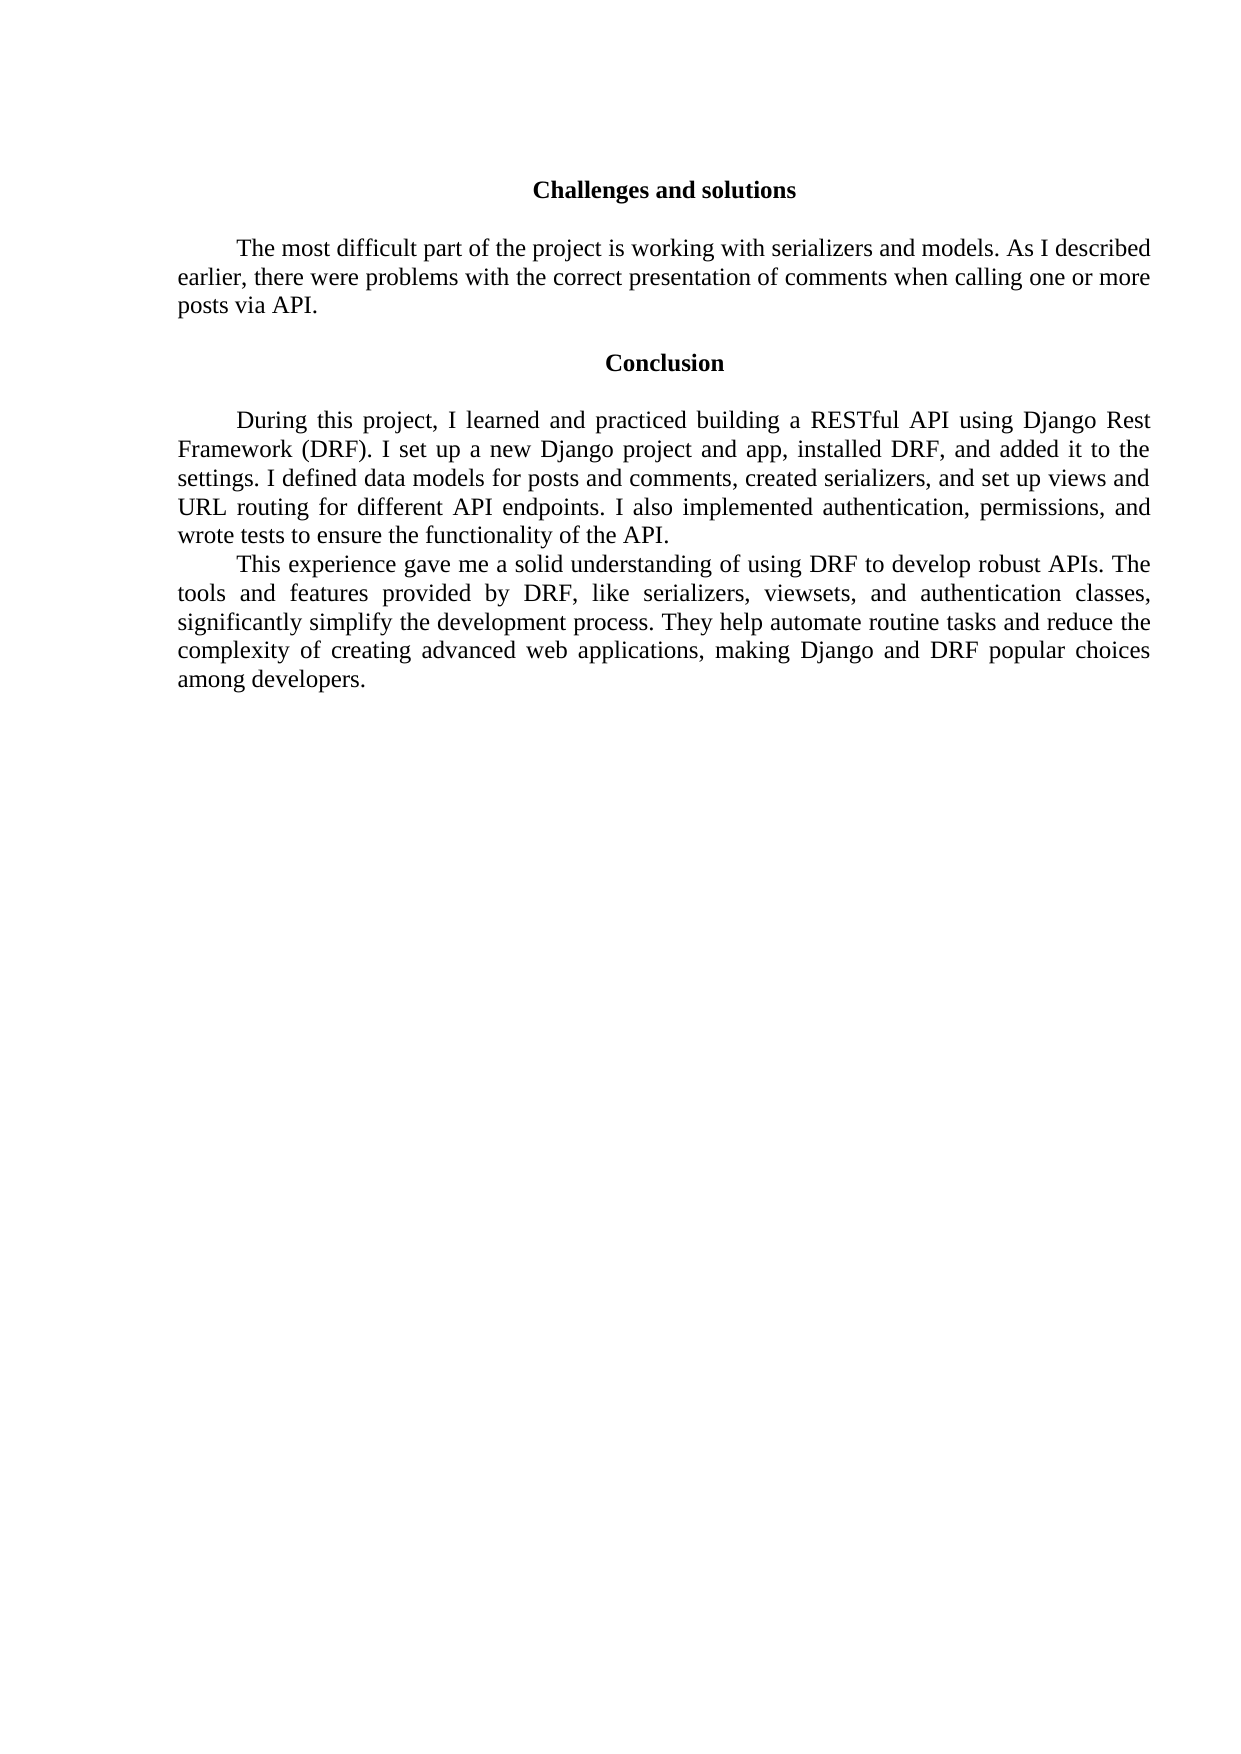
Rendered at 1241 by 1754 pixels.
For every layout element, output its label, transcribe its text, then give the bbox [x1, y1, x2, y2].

text Challenges and solutions [177, 176, 1152, 204]
text Conclusion [177, 348, 1152, 377]
text This experience gave me a solid understanding of using DRF to develop robust APIs. The tools and features provided by DRF, like serializers, viewsets, and authentication classes, significantly simplify the development process. They help automate routine tasks and reduce the complexity of creating advanced web applications, making Django and DRF popular choices among developers. [177, 549, 1152, 693]
text During this project, I learned and practiced building a RESTful API using Django Rest Framework (DRF). I set up a new Django project and app, installed DRF, and added it to the settings. I defined data models for posts and comments, created serializers, and set up views and URL routing for different API endpoints. I also implemented authentication, permissions, and wrote tests to ensure the functionality of the API. [177, 406, 1152, 549]
text The most difficult part of the project is working with serializers and models. As I described earlier, there were problems with the correct presentation of comments when calling one or more posts via API. [177, 233, 1152, 319]
